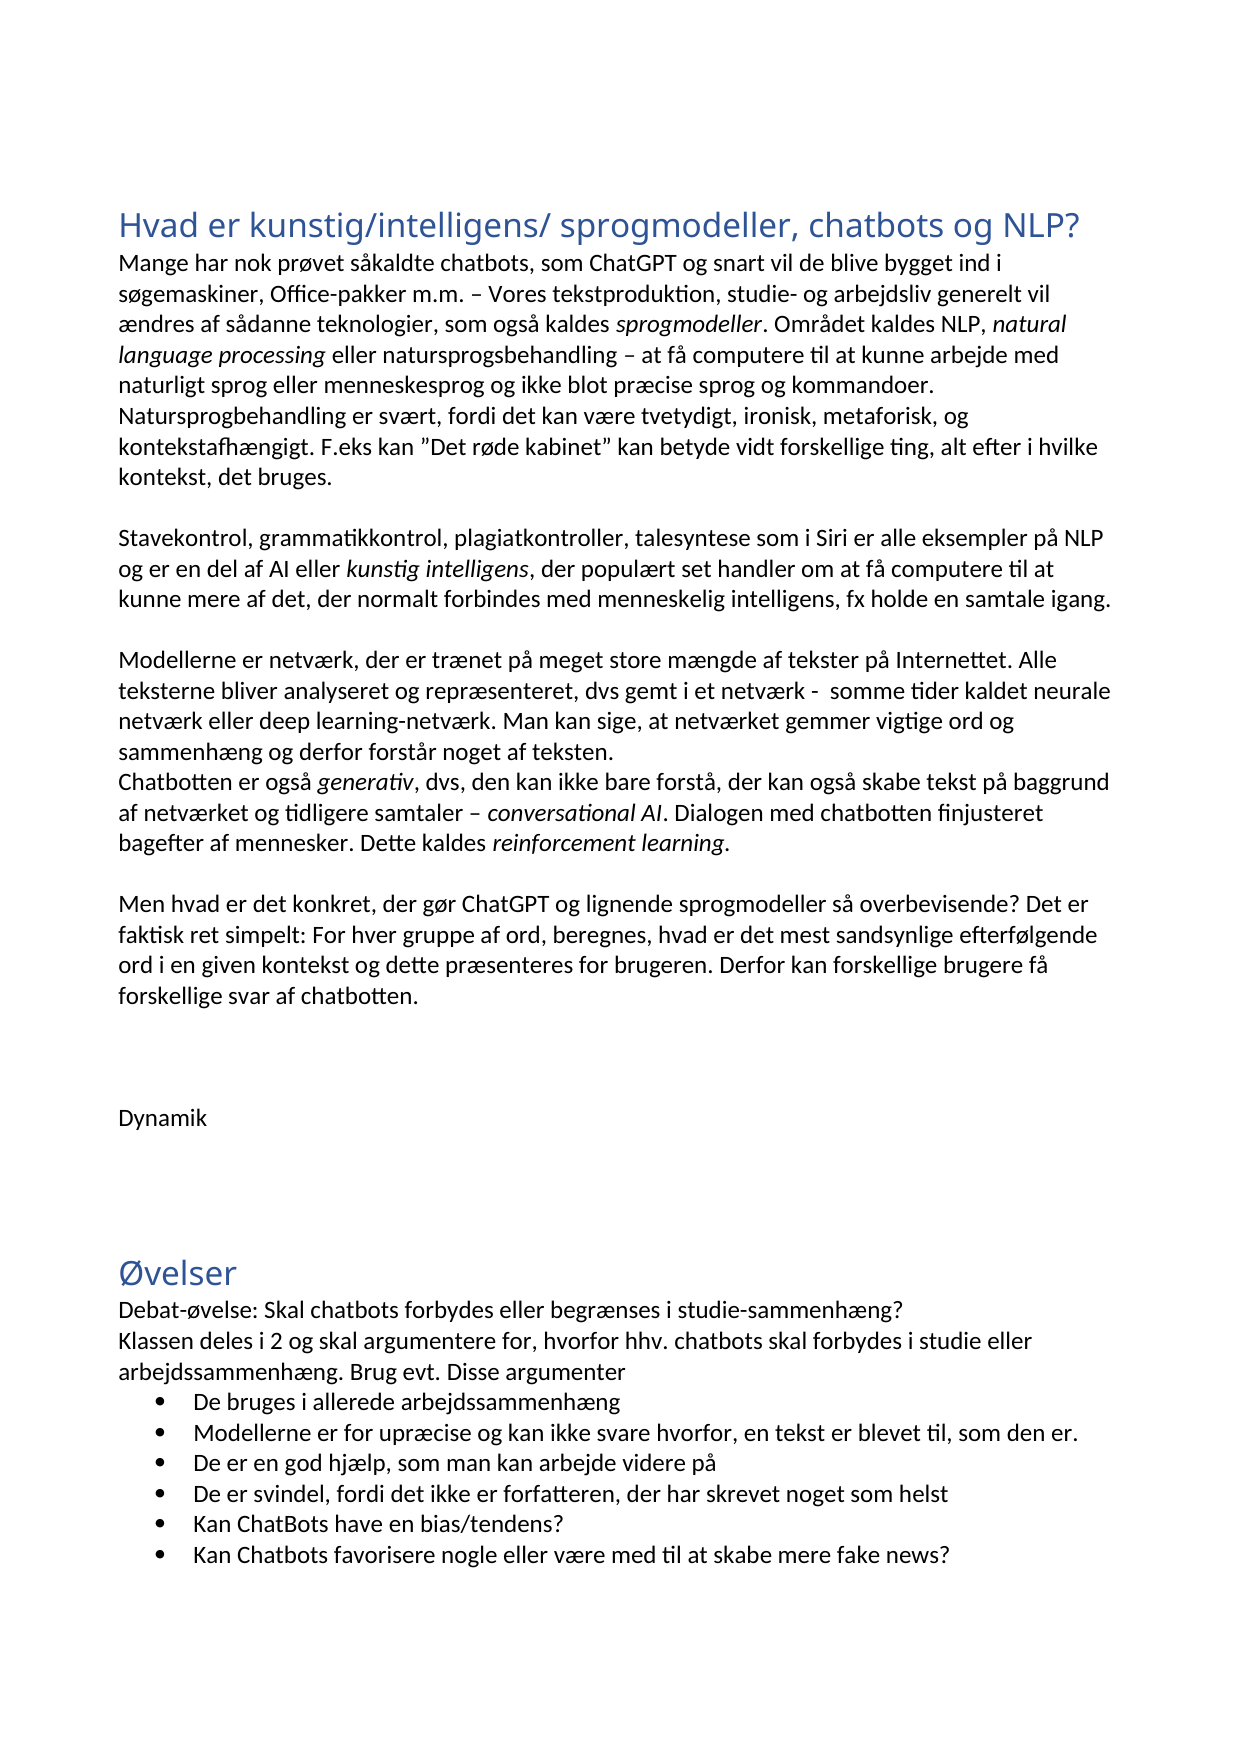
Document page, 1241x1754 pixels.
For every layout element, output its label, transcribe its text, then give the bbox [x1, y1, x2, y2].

list Modellerne er for upræcise og kan ikke svare hvorfor, en tekst er blevet til, som den er. [156, 1417, 1122, 1447]
list De er svindel, fordi det ikke er forfatteren, der har skrevet noget som helst [156, 1478, 1122, 1508]
text Debat-øvelse: Skal chatbots forbydes eller begrænses i studie-sammenhæng? [118, 1295, 1122, 1325]
text Mange har nok prøvet såkaldte chatbots, som ChatGPT og snart vil de blive bygget ind i søgemaskiner, Office-pakker m.m. – Vores tekstproduktion, studie- og arbejdsliv generelt vil ændres af sådanne teknologier, som også kaldes sprogmodeller. Området kaldes NLP, natural language processing eller natursprogsbehandling – at få computere til at kunne arbejde med naturligt sprog eller menneskesprog og ikke blot præcise sprog og kommandoer. Natursprogbehandling er svært, fordi det kan være tvetydigt, ironisk, metaforisk, og kontekstafhængigt. F.eks kan ”Det røde kabinet” kan betyde vidt forskellige ting, alt efter i hvilke kontekst, det bruges. [118, 248, 1122, 492]
subtitle Øvelser [118, 1249, 1122, 1295]
list De er en god hjælp, som man kan arbejde videre på [156, 1447, 1122, 1478]
text Modellerne er netværk, der er trænet på meget store mængde af tekster på Internettet. Alle teksterne bliver analyseret og repræsenteret, dvs gemt i et netværk - somme tider kaldet neurale netværk eller deep learning-netværk. Man kan sige, at netværket gemmer vigtige ord og sammenhæng og derfor forstår noget af teksten. [118, 644, 1122, 766]
text Klassen deles i 2 og skal argumentere for, hvorfor hhv. chatbots skal forbydes i studie eller arbejdssammenhæng. Brug evt. Disse argumenter [118, 1325, 1122, 1386]
text Chatbotten er også generativ, dvs, den kan ikke bare forstå, der kan også skabe tekst på baggrund af netværket og tidligere samtaler – conversational AI. Dialogen med chatbotten finjusteret bagefter af mennesker. Dette kaldes reinforcement learning. [118, 766, 1122, 858]
text Men hvad er det konkret, der gør ChatGPT og lignende sprogmodeller så overbevisende? Det er faktisk ret simpelt: For hver gruppe af ord, beregnes, hvad er det mest sandsynlige efterfølgende ord i en given kontekst og dette præsenteres for brugeren. Derfor kan forskellige brugere få forskellige svar af chatbotten. [118, 888, 1122, 1011]
text Dynamik [118, 1102, 1122, 1133]
subtitle Hvad er kunstig/intelligens/ sprogmodeller, chatbots og NLP? [118, 202, 1122, 248]
list Kan Chatbots favorisere nogle eller være med til at skabe mere fake news? [156, 1539, 1122, 1569]
text Stavekontrol, grammatikkontrol, plagiatkontroller, talesyntese som i Siri er alle eksempler på NLP og er en del af AI eller kunstig intelligens, der populært set handler om at få computere til at kunne mere af det, der normalt forbindes med menneskelig intelligens, fx holde en samtale igang. [118, 522, 1122, 614]
list Kan ChatBots have en bias/tendens? [156, 1508, 1122, 1539]
list De bruges i allerede arbejdssammenhæng [156, 1386, 1122, 1417]
